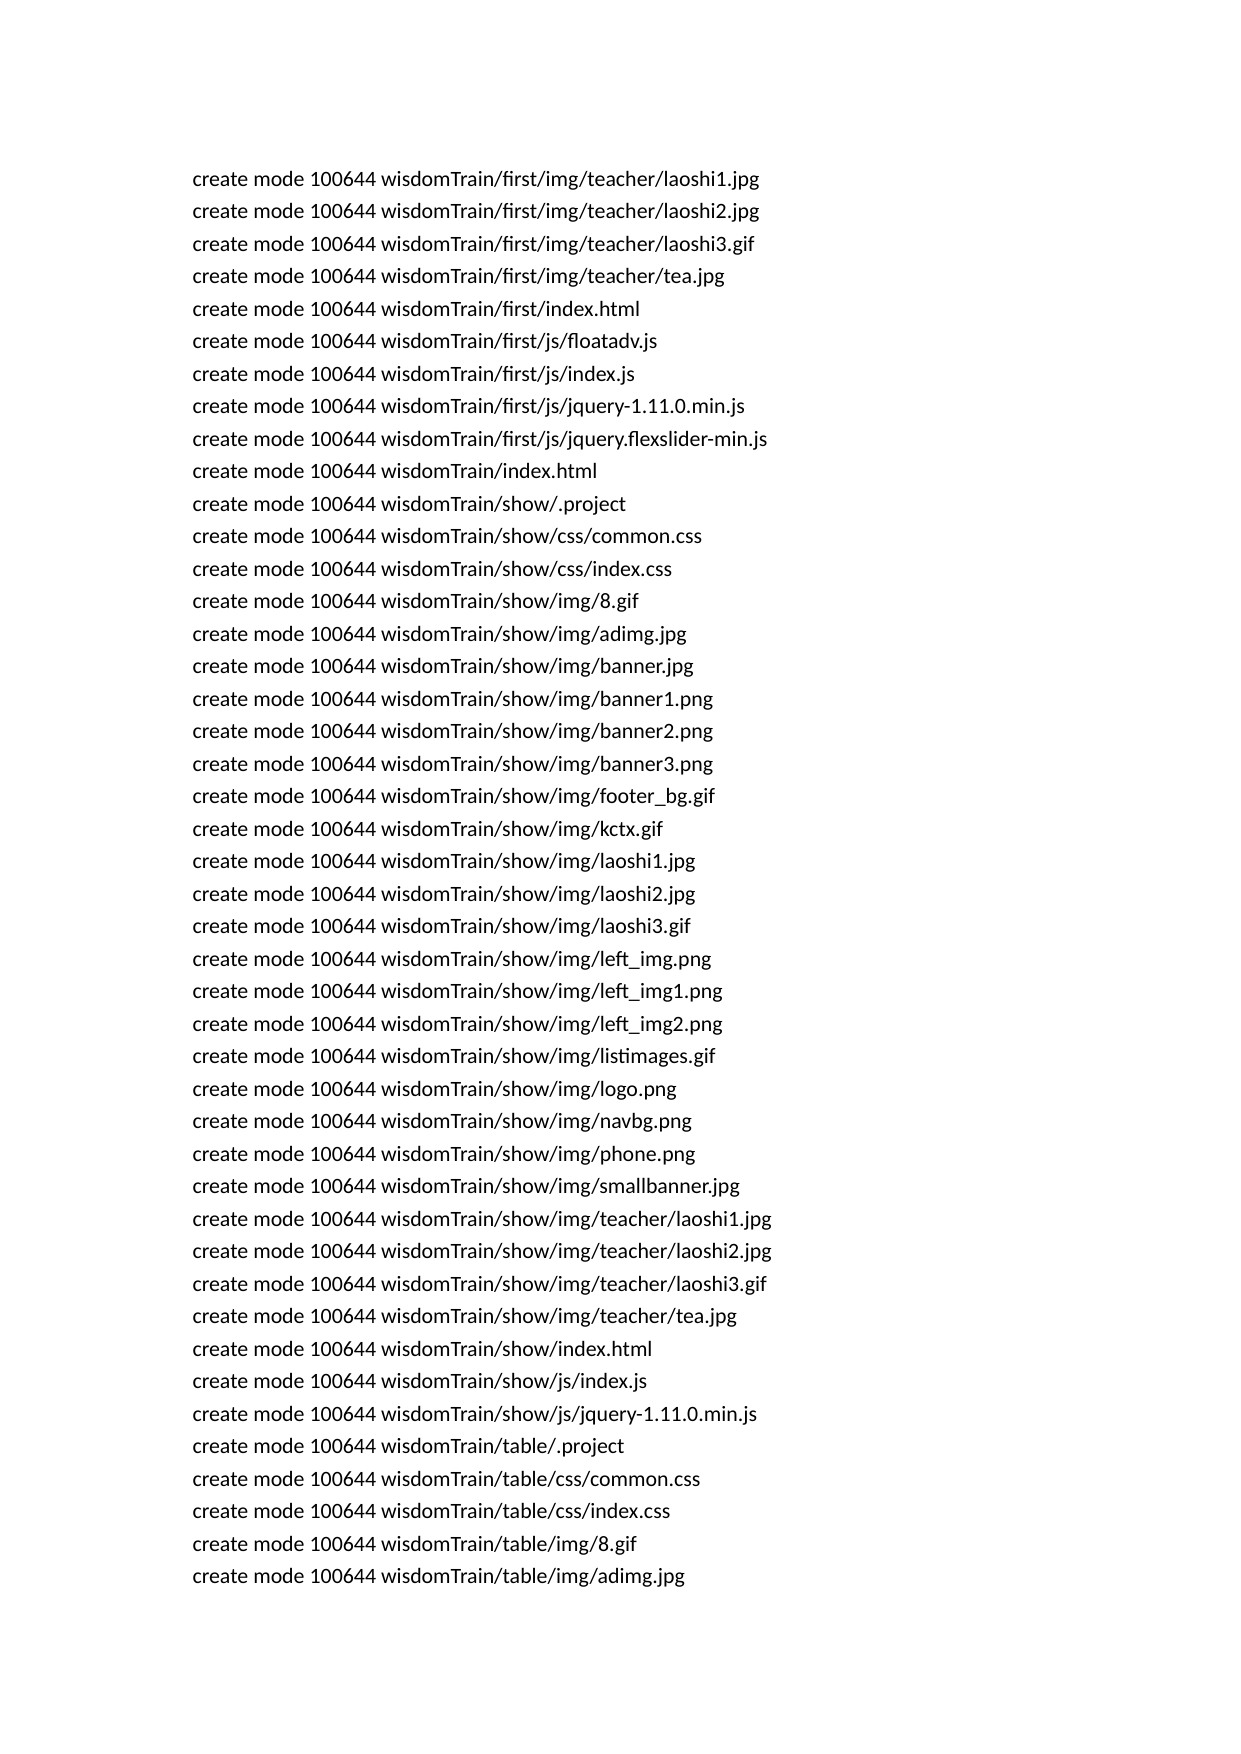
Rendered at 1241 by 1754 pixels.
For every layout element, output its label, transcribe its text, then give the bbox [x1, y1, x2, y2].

text create mode 100644 wisdomTrain/show/css/common.css [187, 519, 1053, 552]
text create mode 100644 wisdomTrain/show/img/phone.png [187, 1137, 1053, 1169]
text create mode 100644 wisdomTrain/table/img/8.gif [187, 1527, 1053, 1559]
text create mode 100644 wisdomTrain/show/img/navbg.png [187, 1104, 1053, 1137]
text create mode 100644 wisdomTrain/first/js/jquery-1.11.0.min.js [187, 389, 1053, 422]
text create mode 100644 wisdomTrain/first/img/teacher/laoshi3.gif [187, 227, 1053, 259]
text create mode 100644 wisdomTrain/table/css/index.css [187, 1494, 1053, 1527]
text create mode 100644 wisdomTrain/show/img/8.gif [187, 584, 1053, 617]
text create mode 100644 wisdomTrain/show/img/smallbanner.jpg [187, 1169, 1053, 1202]
text create mode 100644 wisdomTrain/show/img/teacher/laoshi3.gif [187, 1267, 1053, 1299]
text create mode 100644 wisdomTrain/first/img/teacher/laoshi2.jpg [187, 194, 1053, 227]
text create mode 100644 wisdomTrain/show/img/kctx.gif [187, 812, 1053, 844]
text create mode 100644 wisdomTrain/first/js/floatadv.js [187, 324, 1053, 357]
text create mode 100644 wisdomTrain/first/img/teacher/laoshi1.jpg [187, 162, 1053, 194]
text create mode 100644 wisdomTrain/show/img/teacher/tea.jpg [187, 1299, 1053, 1332]
text create mode 100644 wisdomTrain/show/js/jquery-1.11.0.min.js [187, 1397, 1053, 1429]
text create mode 100644 wisdomTrain/show/img/banner.jpg [187, 649, 1053, 682]
text create mode 100644 wisdomTrain/index.html [187, 454, 1053, 487]
text create mode 100644 wisdomTrain/show/img/teacher/laoshi2.jpg [187, 1234, 1053, 1267]
text create mode 100644 wisdomTrain/show/img/logo.png [187, 1072, 1053, 1104]
text create mode 100644 wisdomTrain/show/img/footer_bg.gif [187, 779, 1053, 812]
text create mode 100644 wisdomTrain/show/img/adimg.jpg [187, 617, 1053, 649]
text create mode 100644 wisdomTrain/table/.project [187, 1429, 1053, 1462]
text create mode 100644 wisdomTrain/show/img/left_img1.png [187, 974, 1053, 1007]
text create mode 100644 wisdomTrain/show/img/laoshi2.jpg [187, 877, 1053, 909]
text create mode 100644 wisdomTrain/show/img/banner3.png [187, 747, 1053, 779]
text create mode 100644 wisdomTrain/first/js/jquery.flexslider-min.js [187, 422, 1053, 454]
text create mode 100644 wisdomTrain/show/img/left_img2.png [187, 1007, 1053, 1039]
text create mode 100644 wisdomTrain/show/index.html [187, 1332, 1053, 1364]
text create mode 100644 wisdomTrain/show/img/banner1.png [187, 682, 1053, 714]
text create mode 100644 wisdomTrain/table/img/adimg.jpg [187, 1559, 1053, 1592]
text create mode 100644 wisdomTrain/show/.project [187, 487, 1053, 519]
text create mode 100644 wisdomTrain/show/js/index.js [187, 1364, 1053, 1397]
text create mode 100644 wisdomTrain/first/index.html [187, 292, 1053, 324]
text create mode 100644 wisdomTrain/show/img/laoshi1.jpg [187, 844, 1053, 877]
text create mode 100644 wisdomTrain/first/img/teacher/tea.jpg [187, 259, 1053, 292]
text create mode 100644 wisdomTrain/show/img/banner2.png [187, 714, 1053, 747]
text create mode 100644 wisdomTrain/table/css/common.css [187, 1462, 1053, 1494]
text create mode 100644 wisdomTrain/show/img/left_img.png [187, 942, 1053, 974]
text create mode 100644 wisdomTrain/first/js/index.js [187, 357, 1053, 389]
text create mode 100644 wisdomTrain/show/img/teacher/laoshi1.jpg [187, 1202, 1053, 1234]
text create mode 100644 wisdomTrain/show/img/listimages.gif [187, 1039, 1053, 1072]
text create mode 100644 wisdomTrain/show/img/laoshi3.gif [187, 909, 1053, 942]
text create mode 100644 wisdomTrain/show/css/index.css [187, 552, 1053, 584]
